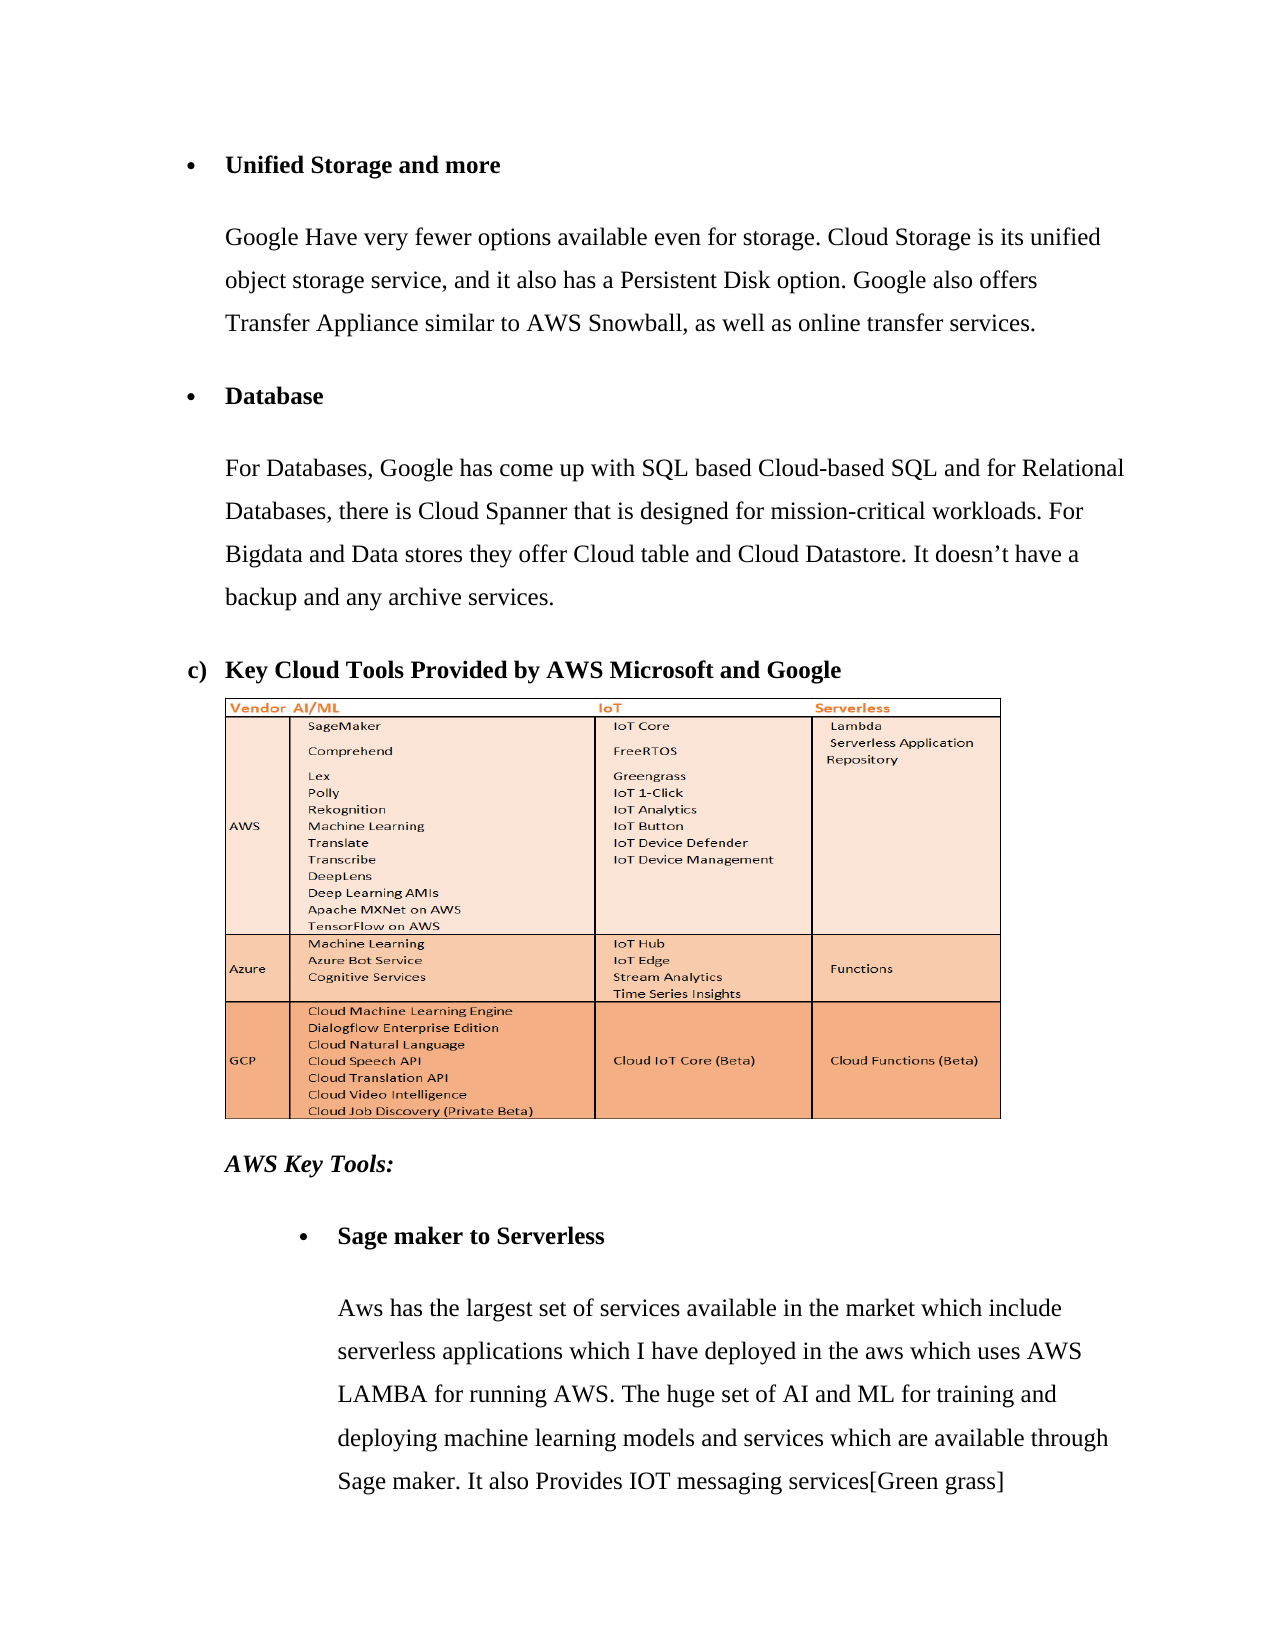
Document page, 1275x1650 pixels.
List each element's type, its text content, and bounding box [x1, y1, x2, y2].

list Database [187, 381, 1125, 409]
text AWS Key Tools: [225, 1149, 1125, 1177]
list Unified Storage and more [187, 150, 1125, 179]
picture [225, 697, 1002, 1119]
list Sage maker to Serverless [300, 1221, 1125, 1250]
text Google Have very fewer options available even for storage. Cloud Storage is its unified object storage service, and it also has a Persistent Disk option. Google also offers Transfer Appliance similar to AWS Snowball, as well as online transfer services. [225, 222, 1125, 337]
text Aws has the largest set of services available in the market which include serverless applications which I have deployed in the aws which uses AWS LAMBA for running AWS. The huge set of AI and ML for training and deploying machine learning models and services which are available through Sage maker. It also Provides IOT messaging services[Green grass] [337, 1293, 1125, 1494]
list Key Cloud Tools Provided by AWS Microsoft and Google [187, 655, 1125, 683]
text For Databases, Google has come up with SQL based Cloud-based SQL and for Relational Databases, there is Cloud Spanner that is designed for mission-critical workloads. For Bigdata and Data stores they offer Cloud table and Cloud Datastore. It doesn’t have a backup and any archive services. [225, 453, 1125, 611]
